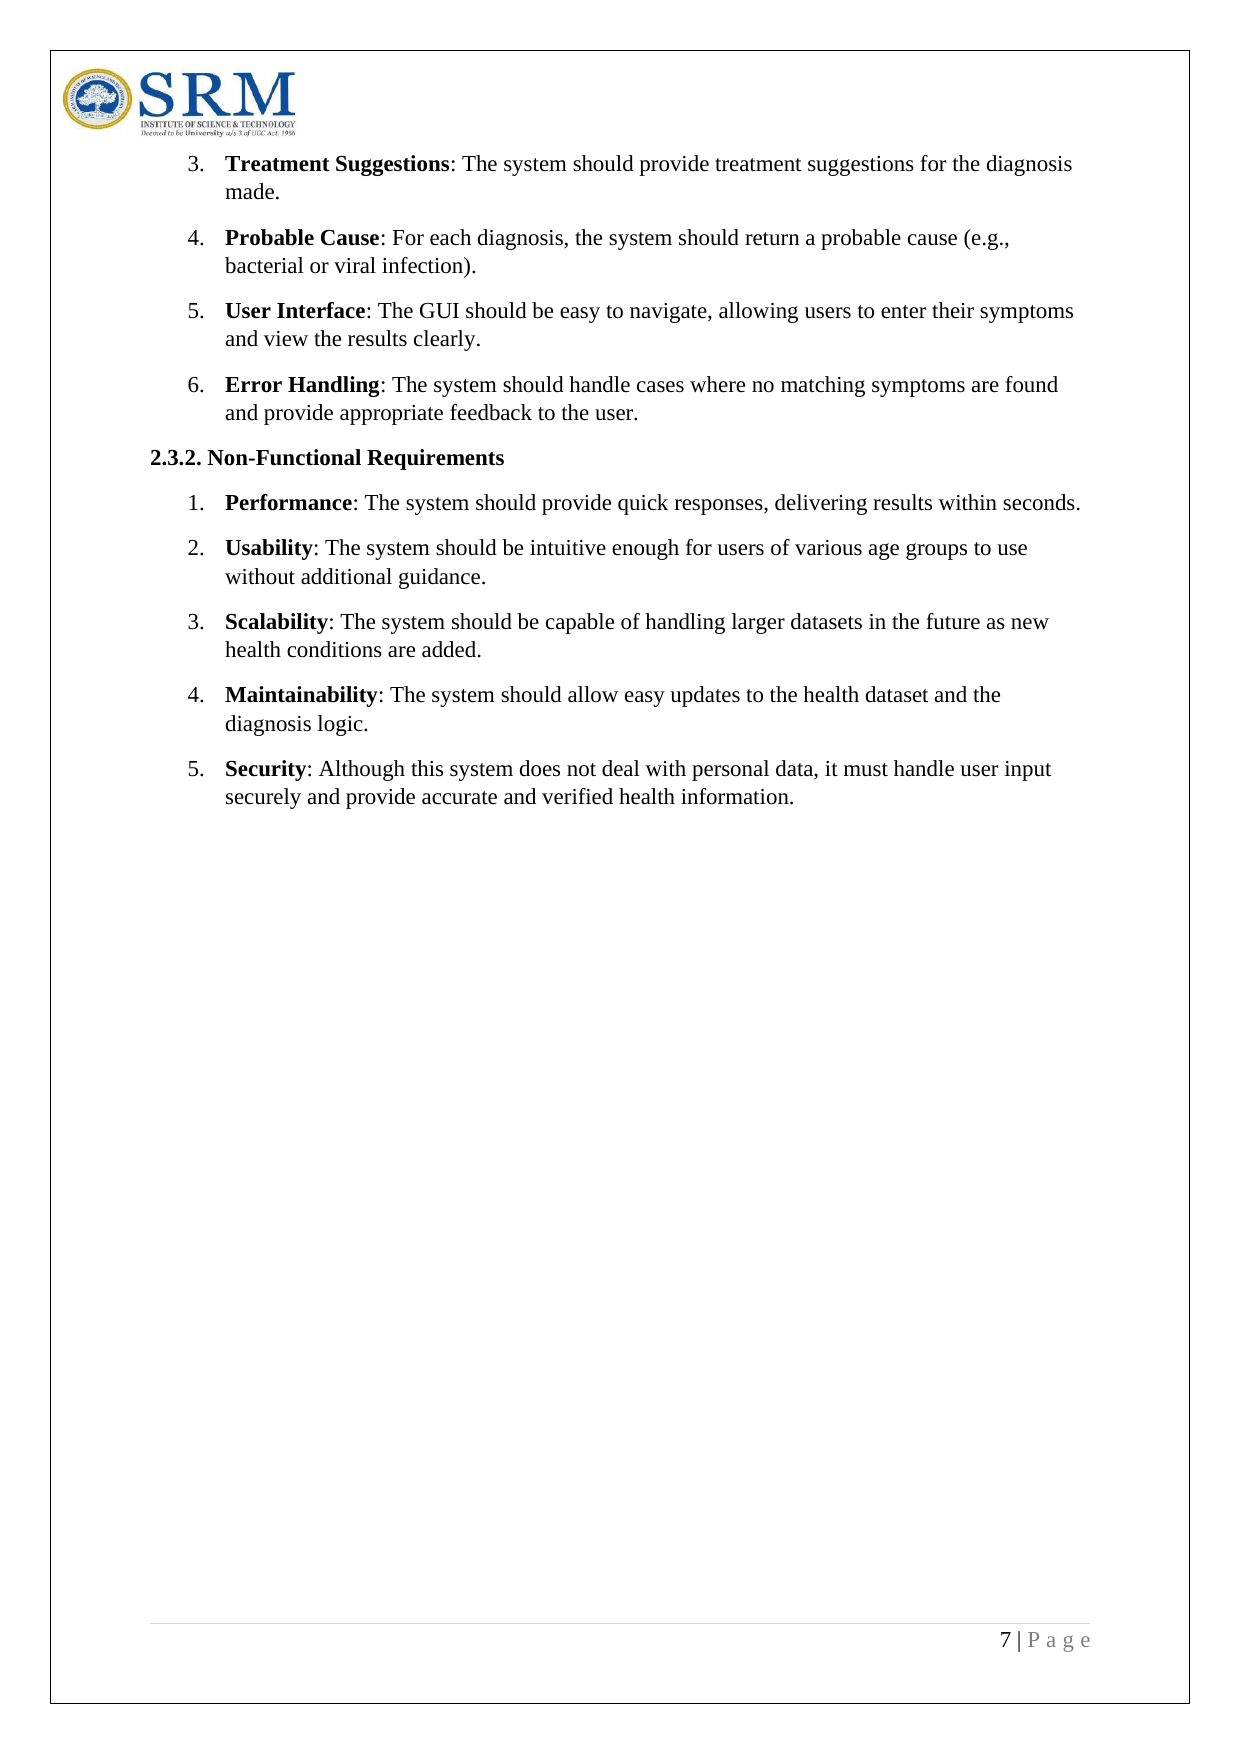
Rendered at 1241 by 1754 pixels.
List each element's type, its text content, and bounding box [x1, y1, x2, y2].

list Security: Although this system does not deal with personal data, it must handle user input securely and provide accurate and verified health information. [187, 755, 1090, 810]
text 2.3.2. Non-Functional Requirements [150, 444, 1090, 471]
list Maintainability: The system should allow easy updates to the health dataset and the diagnosis logic. [187, 681, 1090, 736]
list Probable Cause: For each diagnosis, the system should return a probable cause (e.g., bacterial or viral infection). [187, 223, 1090, 278]
list Performance: The system should provide quick responses, delivering results within seconds. [187, 489, 1090, 516]
list Treatment Suggestions: The system should provide treatment suggestions for the diagnosis made. [187, 150, 1090, 205]
list User Interface: The GUI should be easy to navigate, allowing users to enter their symptoms and view the results clearly. [187, 297, 1090, 352]
list Usability: The system should be intuitive enough for users of various age groups to use without additional guidance. [187, 534, 1090, 589]
list Scalability: The system should be capable of handling larger datasets in the future as new health conditions are added. [187, 608, 1090, 663]
picture [62, 68, 298, 138]
list Error Handling: The system should handle cases where no matching symptoms are found and provide appropriate feedback to the user. [187, 371, 1090, 425]
